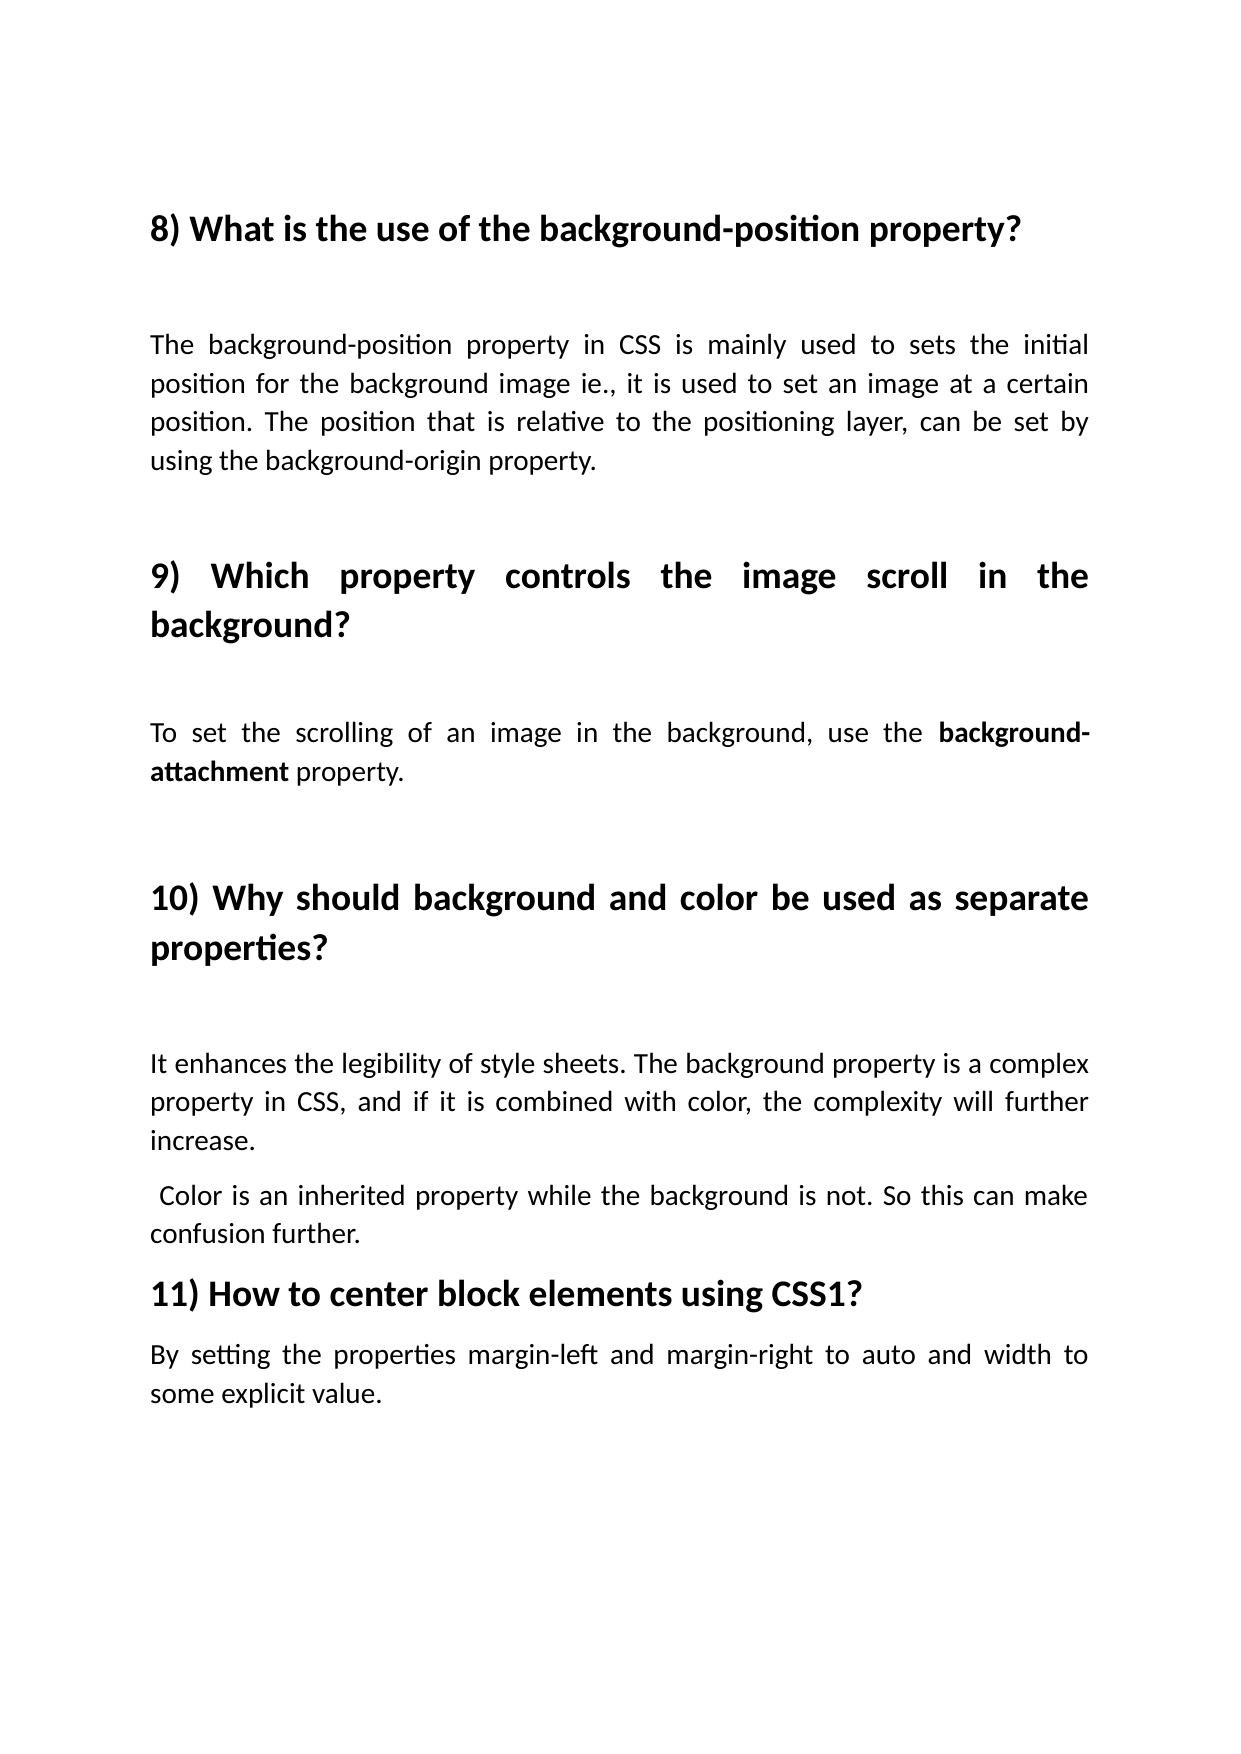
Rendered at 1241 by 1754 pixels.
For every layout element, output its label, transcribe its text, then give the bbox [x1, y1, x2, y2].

text The background-position property in CSS is mainly used to sets the initial position for the background image ie., it is used to set an image at a certain position. The position that is relative to the positioning layer, can be set by using the background-origin property. [150, 326, 1090, 477]
text 8) What is the use of the background-position property? [150, 205, 1090, 251]
text To set the scrolling of an image in the background, use the background-attachment property. [150, 714, 1090, 788]
text 9) Which property controls the image scroll in the background? [150, 552, 1090, 647]
text 10) Why should background and color be used as separate properties? [150, 874, 1090, 969]
text It enhances the legibility of style sheets. The background property is a complex property in CSS, and if it is combined with color, the complexity will further increase. [150, 1045, 1090, 1157]
text By setting the properties margin-left and margin-right to auto and width to some explicit value. [150, 1336, 1090, 1411]
text Color is an inherited property while the background is not. So this can make confusion further. [150, 1177, 1090, 1251]
text 11) How to center block elements using CSS1? [150, 1270, 1090, 1316]
